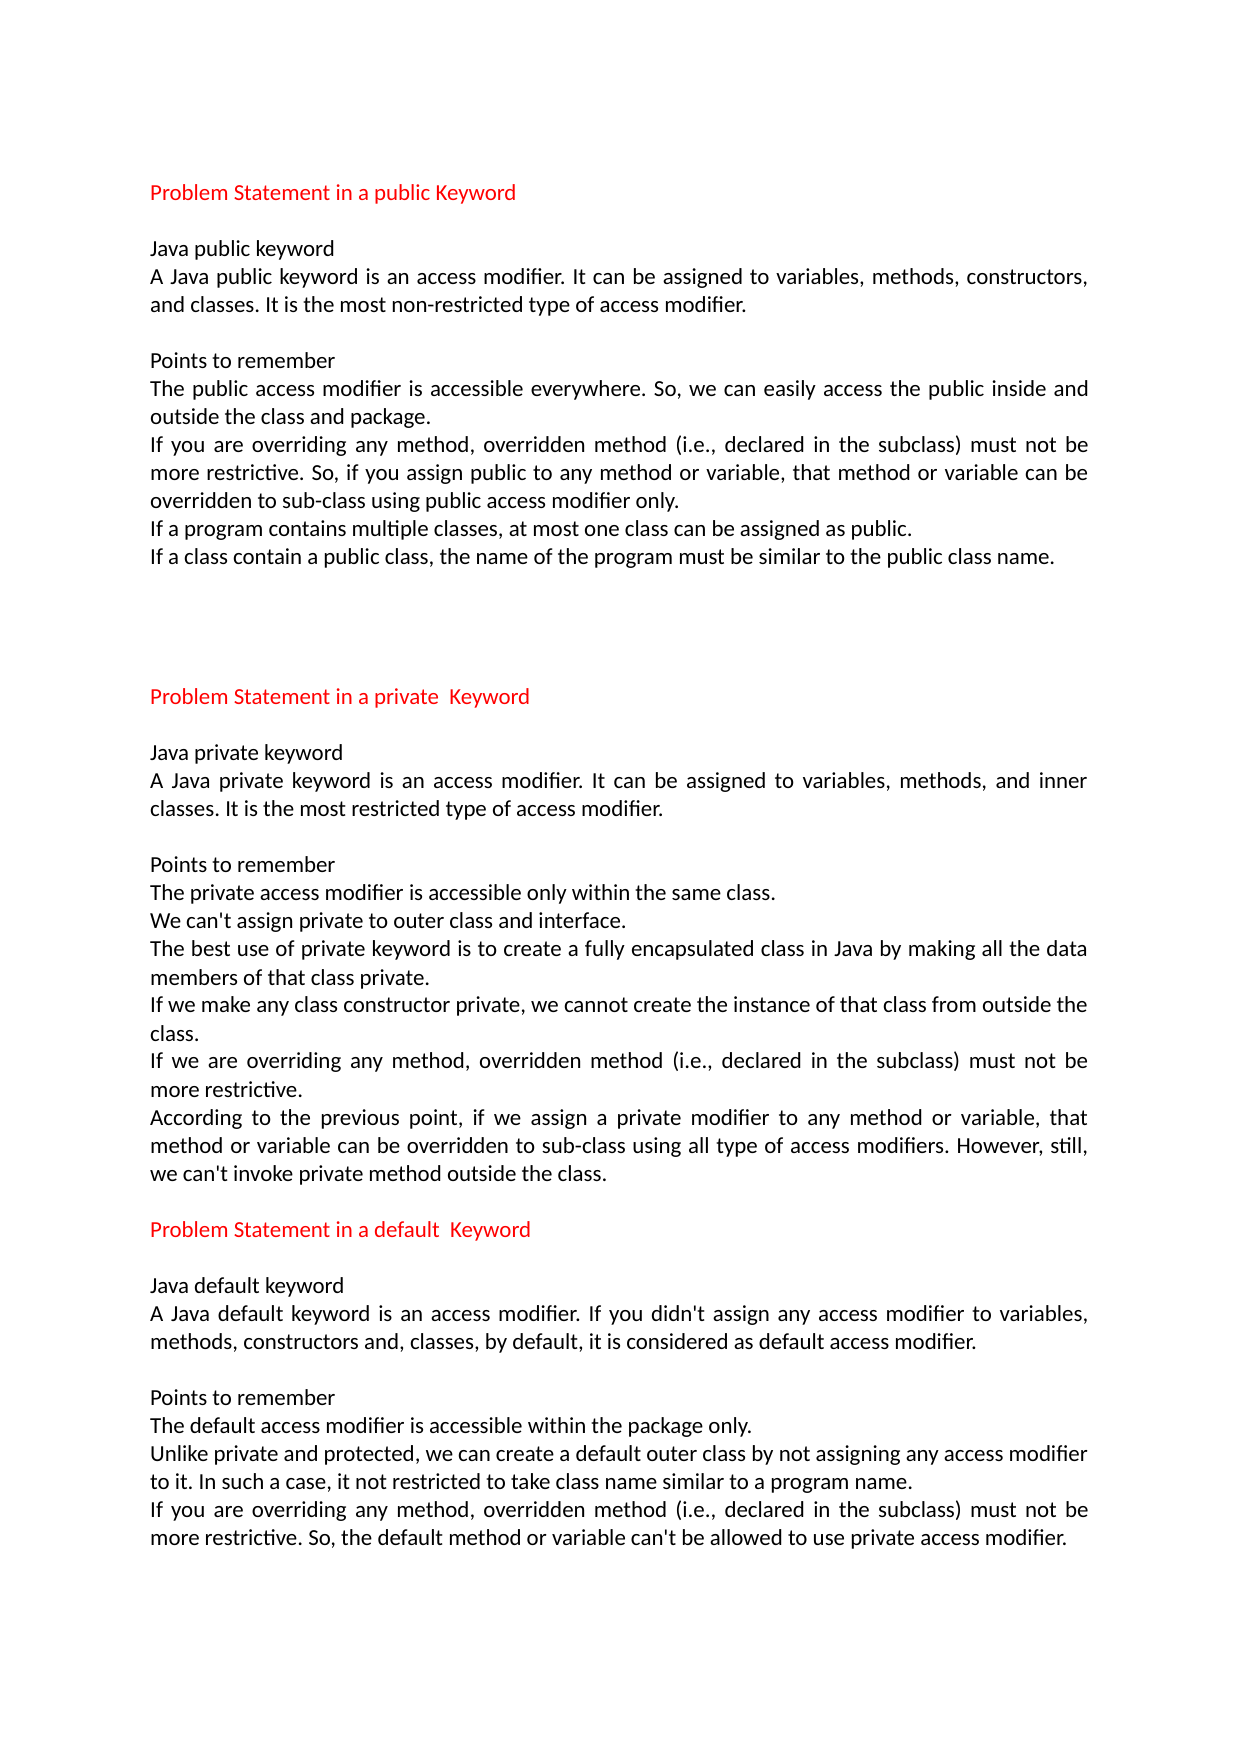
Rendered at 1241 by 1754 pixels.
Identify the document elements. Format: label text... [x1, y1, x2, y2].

text According to the previous point, if we assign a private modifier to any method or variable, that method or variable can be overridden to sub-class using all type of access modifiers. However, still, we can't invoke private method outside the class. [150, 1103, 1090, 1187]
text If a class contain a public class, the name of the program must be similar to the public class name. [150, 542, 1090, 570]
text If you are overriding any method, overridden method (i.e., declared in the subclass) must not be more restrictive. So, the default method or variable can't be allowed to use private access modifier. [150, 1495, 1090, 1551]
text If a program contains multiple classes, at most one class can be assigned as public. [150, 514, 1090, 542]
text The public access modifier is accessible everywhere. So, we can easily access the public inside and outside the class and package. [150, 374, 1090, 430]
text The default access modifier is accessible within the package only. [150, 1411, 1090, 1439]
text We can't assign private to outer class and interface. [150, 907, 1090, 934]
text Problem Statement in a default Keyword [150, 1215, 1090, 1243]
text Points to remember [150, 1383, 1090, 1411]
text A Java default keyword is an access modifier. If you didn't assign any access modifier to variables, methods, constructors and, classes, by default, it is considered as default access modifier. [150, 1299, 1090, 1355]
text The private access modifier is accessible only within the same class. [150, 878, 1090, 907]
text Problem Statement in a public Keyword [150, 178, 1090, 206]
text Java private keyword [150, 738, 1090, 766]
text If you are overriding any method, overridden method (i.e., declared in the subclass) must not be more restrictive. So, if you assign public to any method or variable, that method or variable can be overridden to sub-class using public access modifier only. [150, 430, 1090, 514]
text Unlike private and protected, we can create a default outer class by not assigning any access modifier to it. In such a case, it not restricted to take class name similar to a program name. [150, 1439, 1090, 1495]
text A Java public keyword is an access modifier. It can be assigned to variables, methods, constructors, and classes. It is the most non-restricted type of access modifier. [150, 262, 1090, 318]
text The best use of private keyword is to create a fully encapsulated class in Java by making all the data members of that class private. [150, 934, 1090, 991]
text A Java private keyword is an access modifier. It can be assigned to variables, methods, and inner classes. It is the most restricted type of access modifier. [150, 766, 1090, 822]
text Problem Statement in a private Keyword [150, 682, 1090, 710]
text Points to remember [150, 851, 1090, 878]
text If we make any class constructor private, we cannot create the instance of that class from outside the class. [150, 991, 1090, 1047]
text Java default keyword [150, 1271, 1090, 1299]
text If we are overriding any method, overridden method (i.e., declared in the subclass) must not be more restrictive. [150, 1047, 1090, 1103]
text Java public keyword [150, 234, 1090, 262]
text Points to remember [150, 346, 1090, 374]
